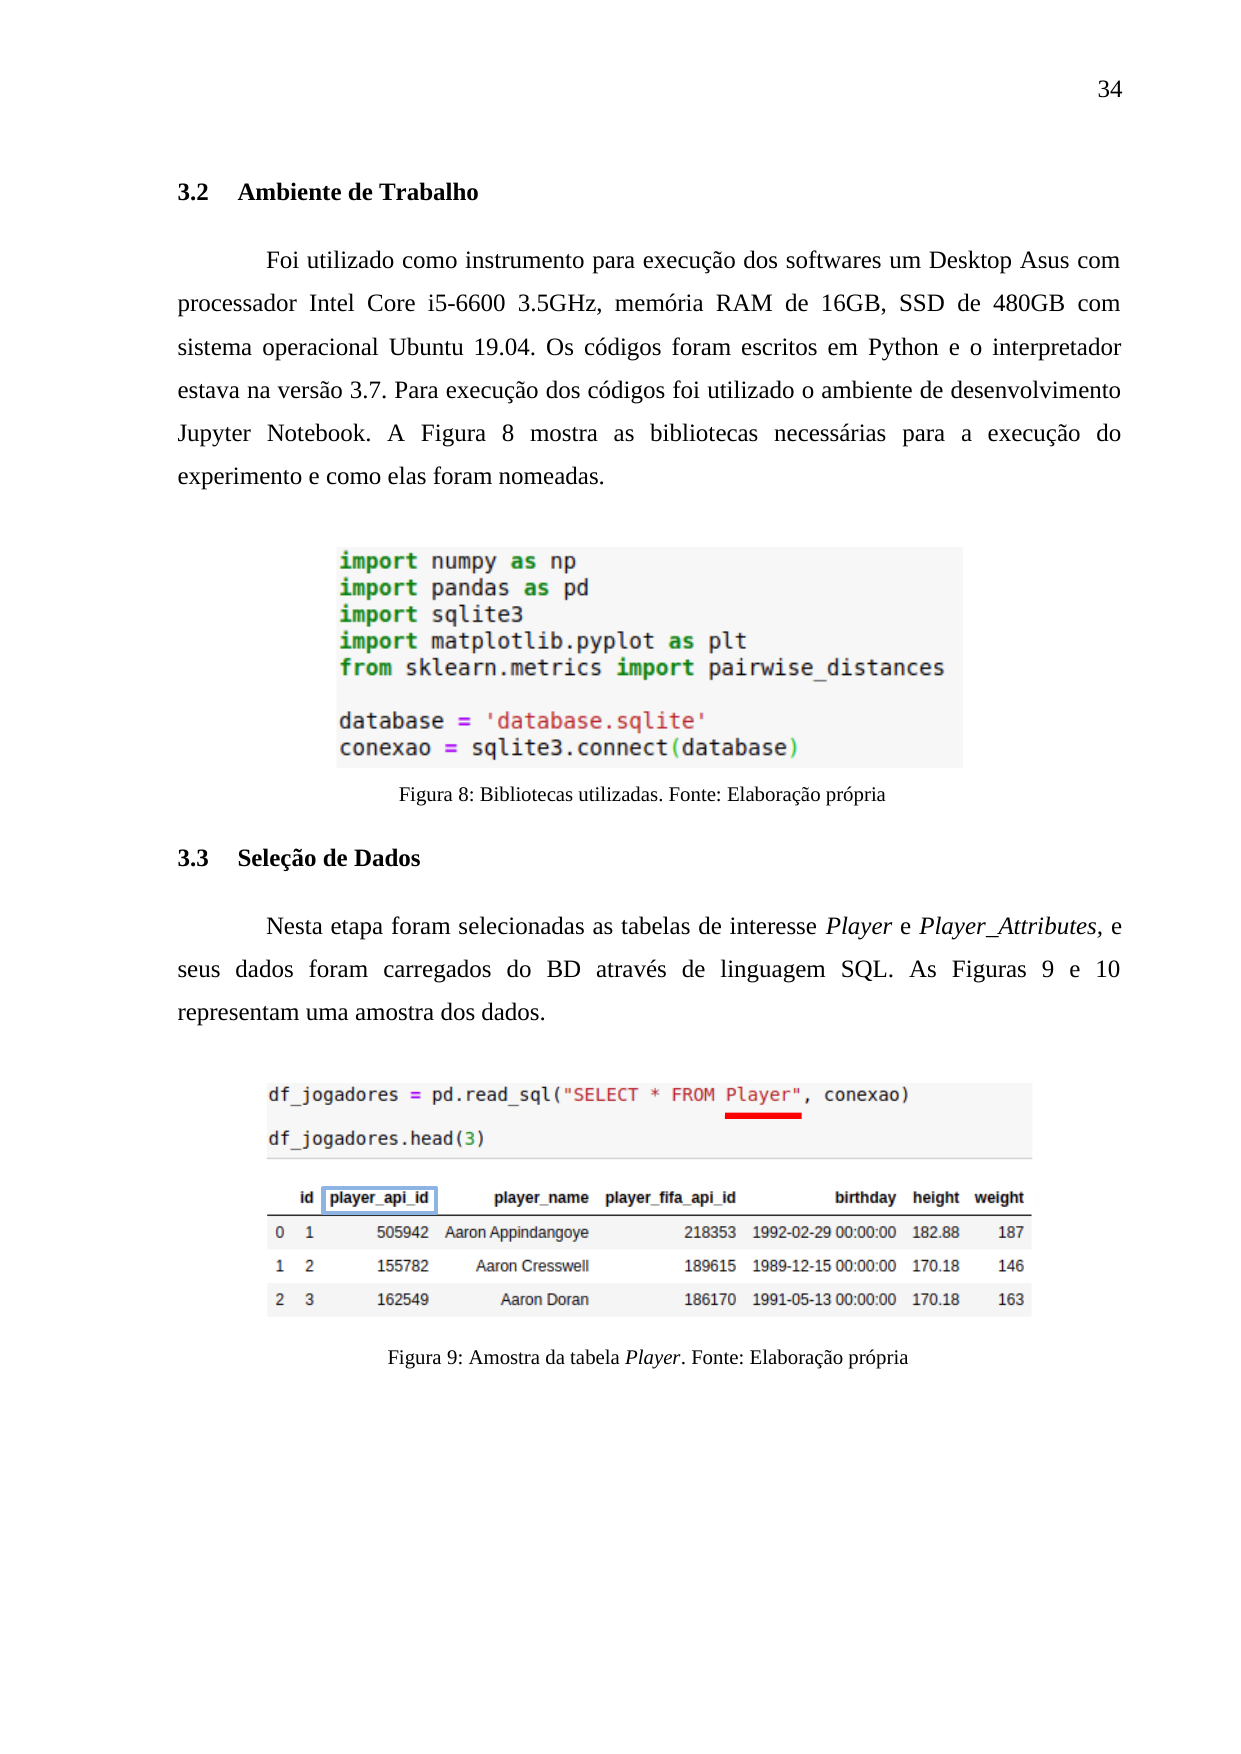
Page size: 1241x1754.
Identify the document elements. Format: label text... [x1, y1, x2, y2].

text Figura 8: Bibliotecas utilizadas. Fonte: Elaboração própria [236, 782, 1122, 806]
picture [336, 547, 963, 768]
text Figura 9: Amostra da tabela Player. Fonte: Elaboração própria [310, 1345, 1122, 1369]
subtitle Seleção de Dados [177, 843, 1122, 872]
subtitle Ambiente de Trabalho [177, 177, 1122, 206]
text Nesta etapa foram selecionadas as tabelas de interesse Player e Player_Attributes, e seus dados foram carregados do BD através de linguagem SQL. As Figuras 9 e 10 representam uma amostra dos dados. [177, 911, 1122, 1026]
text Foi utilizado como instrumento para execução dos softwares um Desktop Asus com processador Intel Core i5-6600 3.5GHz, memória RAM de 16GB, SSD de 480GB com sistema operacional Ubuntu 19.04. Os códigos foram escritos em Python e o interpretador estava na versão 3.7. Para execução dos códigos foi utilizado o ambiente de desenvolvimento Jupyter Notebook. A Figura 8 mostra as bibliotecas necessárias para a execução do experimento e como elas foram nomeadas. [177, 245, 1122, 490]
picture [266, 1083, 1033, 1331]
